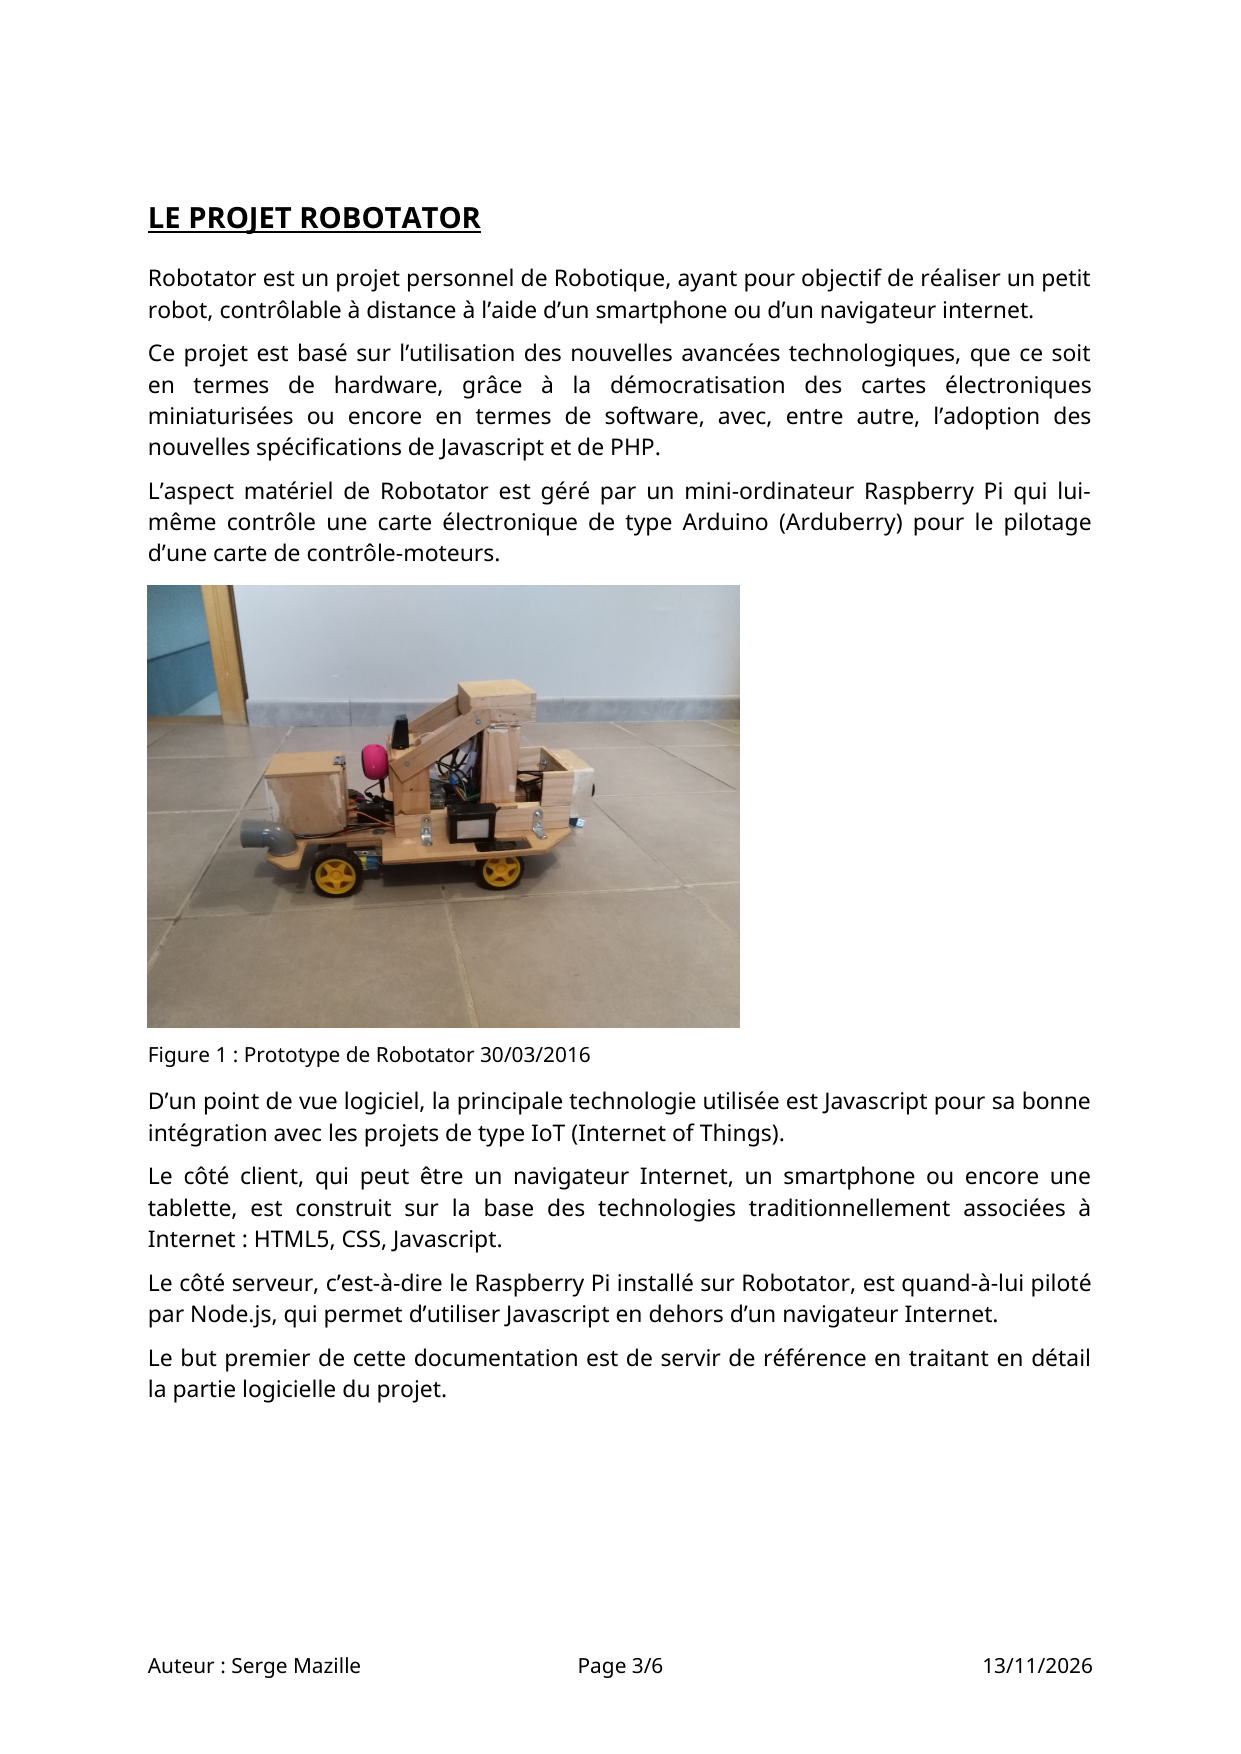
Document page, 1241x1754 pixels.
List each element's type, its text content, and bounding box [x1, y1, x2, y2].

text D’un point de vue logiciel, la principale technologie utilisée est Javascript pour sa bonne intégration avec les projets de type IoT (Internet of Things). [148, 1085, 1092, 1148]
text Robotator est un projet personnel de Robotique, ayant pour objectif de réaliser un petit robot, contrôlable à distance à l’aide d’un smartphone ou d’un navigateur internet. [148, 262, 1092, 325]
text Le côté client, qui peut être un navigateur Internet, un smartphone ou encore une tablette, est construit sur la base des technologies traditionnellement associées à Internet : HTML5, CSS, Javascript. [148, 1160, 1092, 1254]
title Le projet Robotator [148, 198, 1092, 237]
text Le but premier de cette documentation est de servir de référence en traitant en détail la partie logicielle du projet. [148, 1341, 1092, 1404]
text Le côté serveur, c’est-à-dire le Raspberry Pi installé sur Robotator, est quand-à-lui piloté par Node.js, qui permet d’utiliser Javascript en dehors d’un navigateur Internet. [148, 1266, 1092, 1329]
text Ce projet est basé sur l’utilisation des nouvelles avancées technologiques, que ce soit en termes de hardware, grâce à la démocratisation des cartes électroniques miniaturisées ou encore en termes de software, avec, entre autre, l’adoption des nouvelles spécifications de Javascript et de PHP. [148, 337, 1092, 462]
picture [147, 585, 740, 1028]
text L’aspect matériel de Robotator est géré par un mini-ordinateur Raspberry Pi qui lui-même contrôle une carte électronique de type Arduino (Arduberry) pour le pilotage d’une carte de contrôle-moteurs. [148, 475, 1092, 569]
